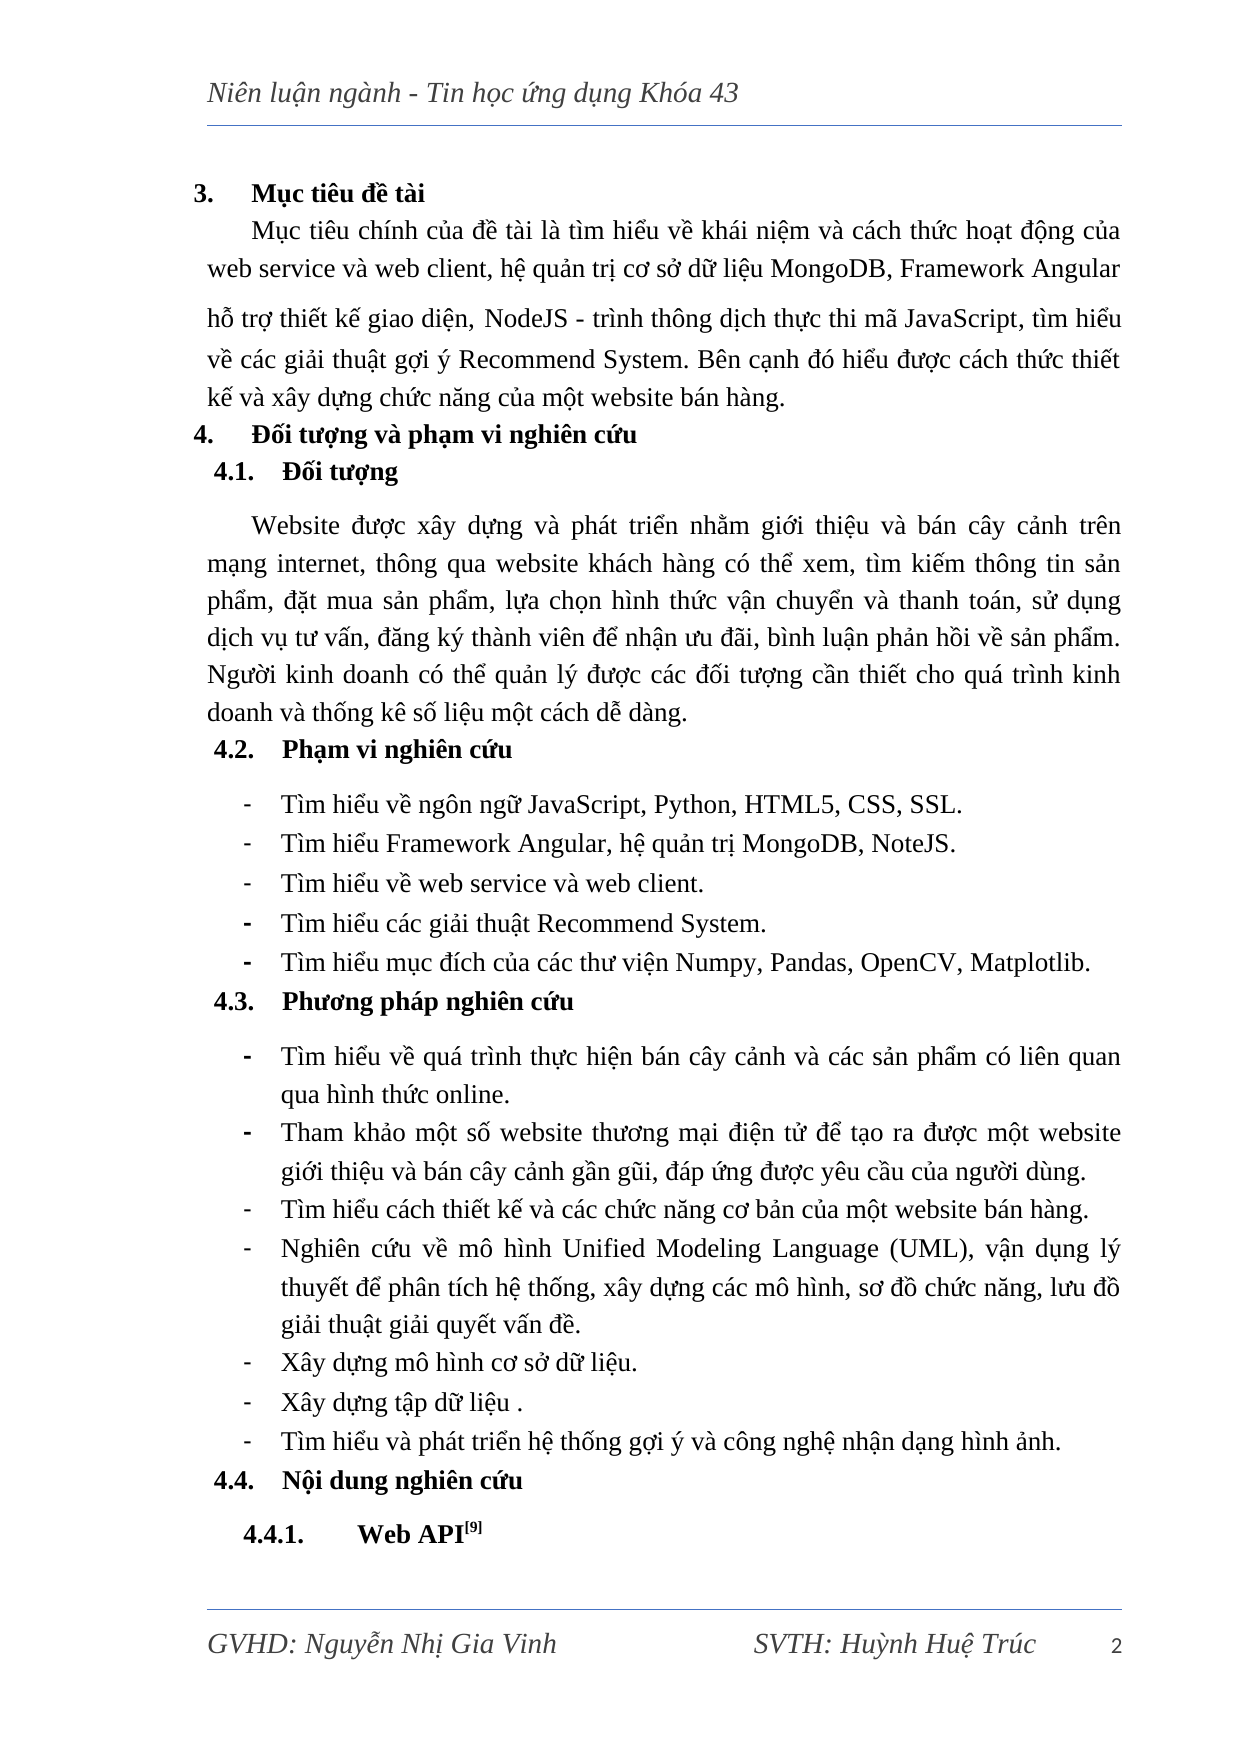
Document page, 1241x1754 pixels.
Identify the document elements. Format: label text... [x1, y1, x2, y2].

list Tìm hiểu các giải thuật Recommend System. [243, 906, 1122, 939]
list Nghiên cứu về mô hình Unified Modeling Language (UML), vận dụng lý thuyết để phân tích hệ thống, xây dựng các mô hình, sơ đồ chức năng, lưu đồ giải thuật giải quyết vấn đề. [243, 1231, 1122, 1339]
list Tìm hiểu và phát triển hệ thống gợi ý và công nghệ nhận dạng hình ảnh. [243, 1424, 1122, 1457]
title Web API[9] [243, 1518, 1122, 1549]
title Phạm vi nghiên cứu [214, 733, 1122, 764]
text Mục tiêu chính của đề tài là tìm hiểu về khái niệm và cách thức hoạt động của web service và web client, hệ quản trị cơ sở dữ liệu MongoDB, Framework Angular hỗ trợ thiết kế giao diện, NodeJS - trình thông dịch thực thi mã JavaScript, tìm hiểu về các giải thuật gợi ý Recommend System. Bên cạnh đó hiểu được cách thức thiết kế và xây dựng chức năng của một website bán hàng. [207, 214, 1122, 412]
list Xây dựng mô hình cơ sở dữ liệu. [243, 1345, 1122, 1378]
list Tìm hiểu về quá trình thực hiện bán cây cảnh và các sản phẩm có liên quan qua hình thức online. [243, 1039, 1122, 1109]
list Tìm hiểu về web service và web client. [243, 866, 1122, 899]
title Đối tượng [214, 455, 1122, 487]
title Nội dung nghiên cứu [214, 1464, 1122, 1495]
title Phương pháp nghiên cứu [214, 985, 1122, 1016]
list Tìm hiểu cách thiết kế và các chức năng cơ bản của một website bán hàng. [243, 1192, 1122, 1225]
title Mục tiêu đề tài [214, 177, 1122, 208]
list Xây dựng tập dữ liệu . [243, 1385, 1122, 1418]
list Tìm hiểu mục đích của các thư viện Numpy, Pandas, OpenCV, Matplotlib. [243, 945, 1122, 978]
title Đối tượng và phạm vi nghiên cứu [214, 418, 1122, 449]
list Tìm hiểu về ngôn ngữ JavaScript, Python, HTML5, CSS, SSL. [243, 787, 1122, 820]
list Tham khảo một số website thương mại điện tử để tạo ra được một website giới thiệu và bán cây cảnh gần gũi, đáp ứng được yêu cầu của người dùng. [243, 1115, 1122, 1186]
text Website được xây dựng và phát triển nhằm giới thiệu và bán cây cảnh trên mạng internet, thông qua website khách hàng có thể xem, tìm kiếm thông tin sản phẩm, đặt mua sản phẩm, lựa chọn hình thức vận chuyển và thanh toán, sử dụng dịch vụ tư vấn, đăng ký thành viên để nhận ưu đãi, bình luận phản hồi về sản phẩm. Người kinh doanh có thể quản lý được các đối tượng cần thiết cho quá trình kinh doanh và thống kê số liệu một cách dễ dàng. [207, 509, 1122, 727]
list Tìm hiểu Framework Angular, hệ quản trị MongoDB, NoteJS. [243, 827, 1122, 860]
